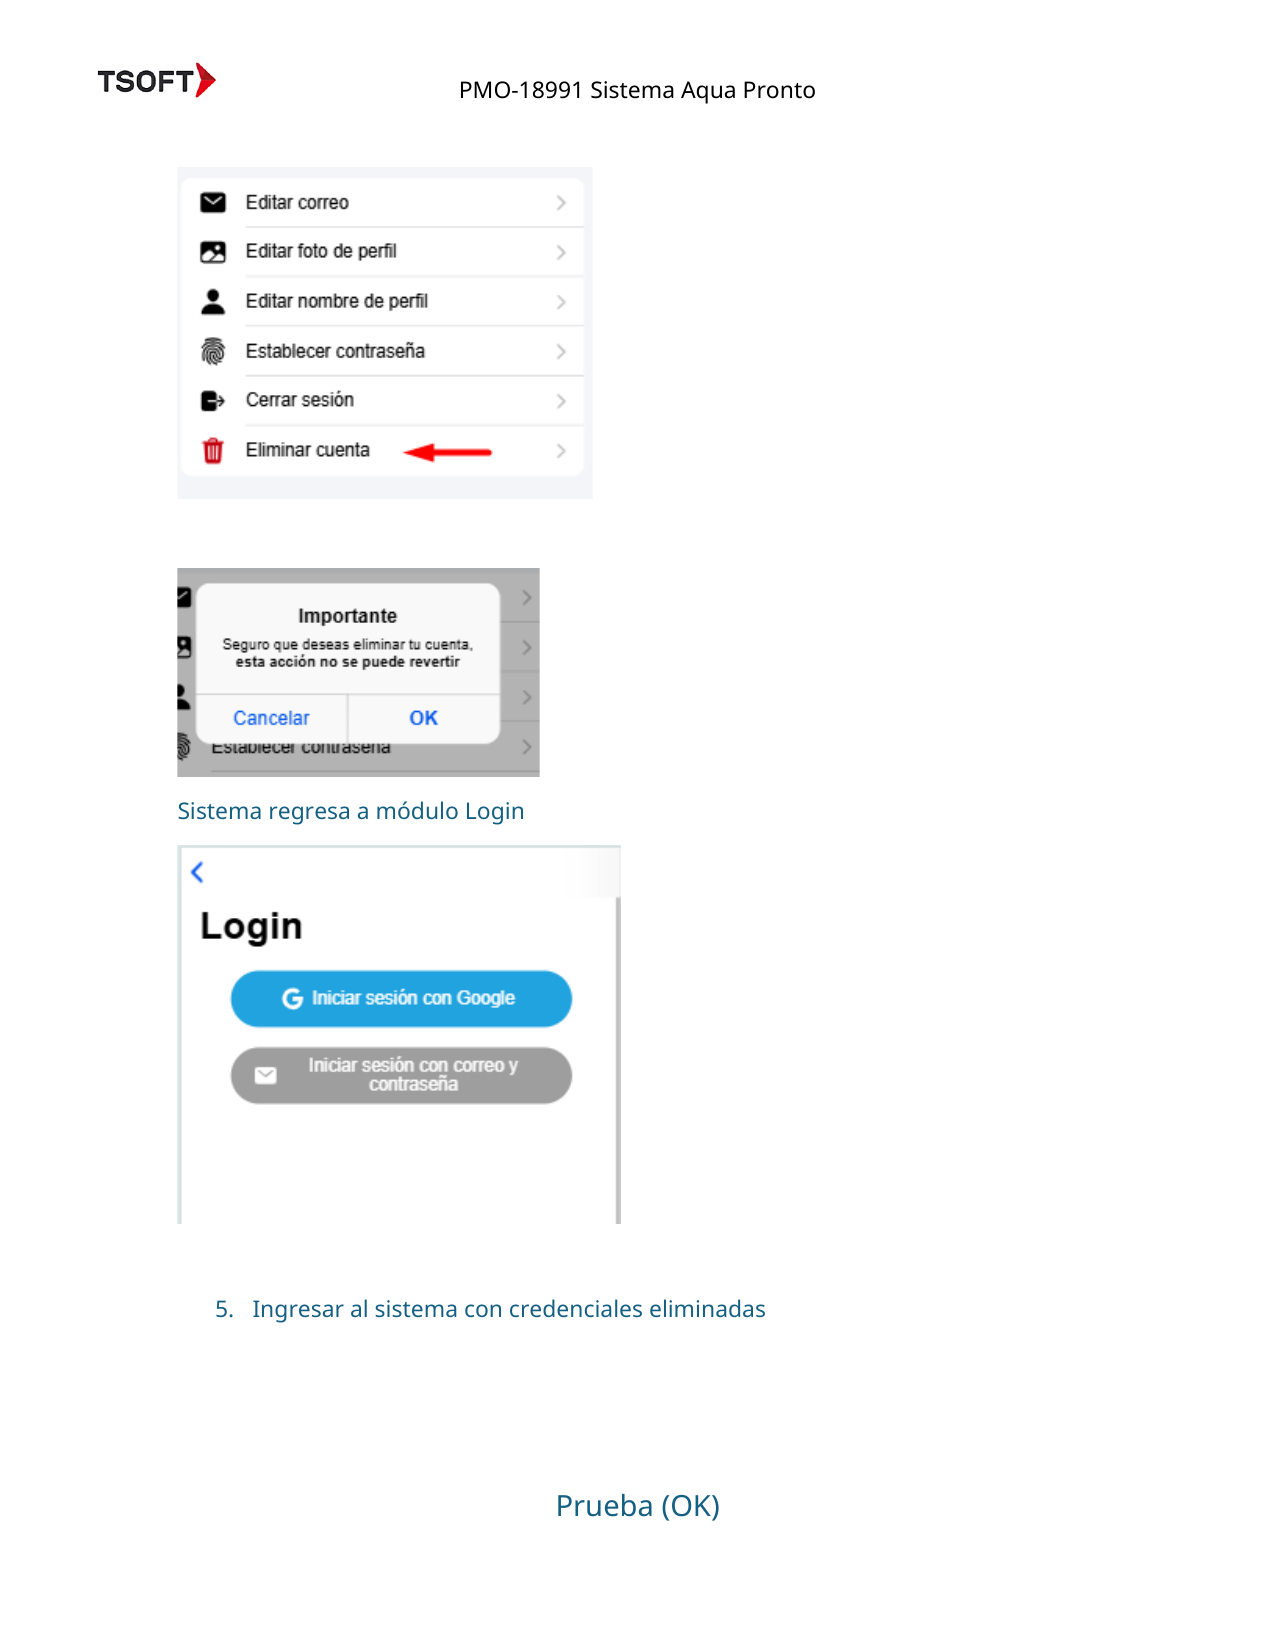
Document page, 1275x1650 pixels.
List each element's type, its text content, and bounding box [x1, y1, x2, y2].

picture [97, 4, 245, 152]
text Sistema regresa a módulo Login [177, 795, 1098, 827]
list Ingresar al sistema con credenciales eliminadas [215, 1293, 1098, 1325]
picture [177, 845, 621, 1224]
picture [177, 167, 593, 499]
picture [177, 568, 540, 777]
